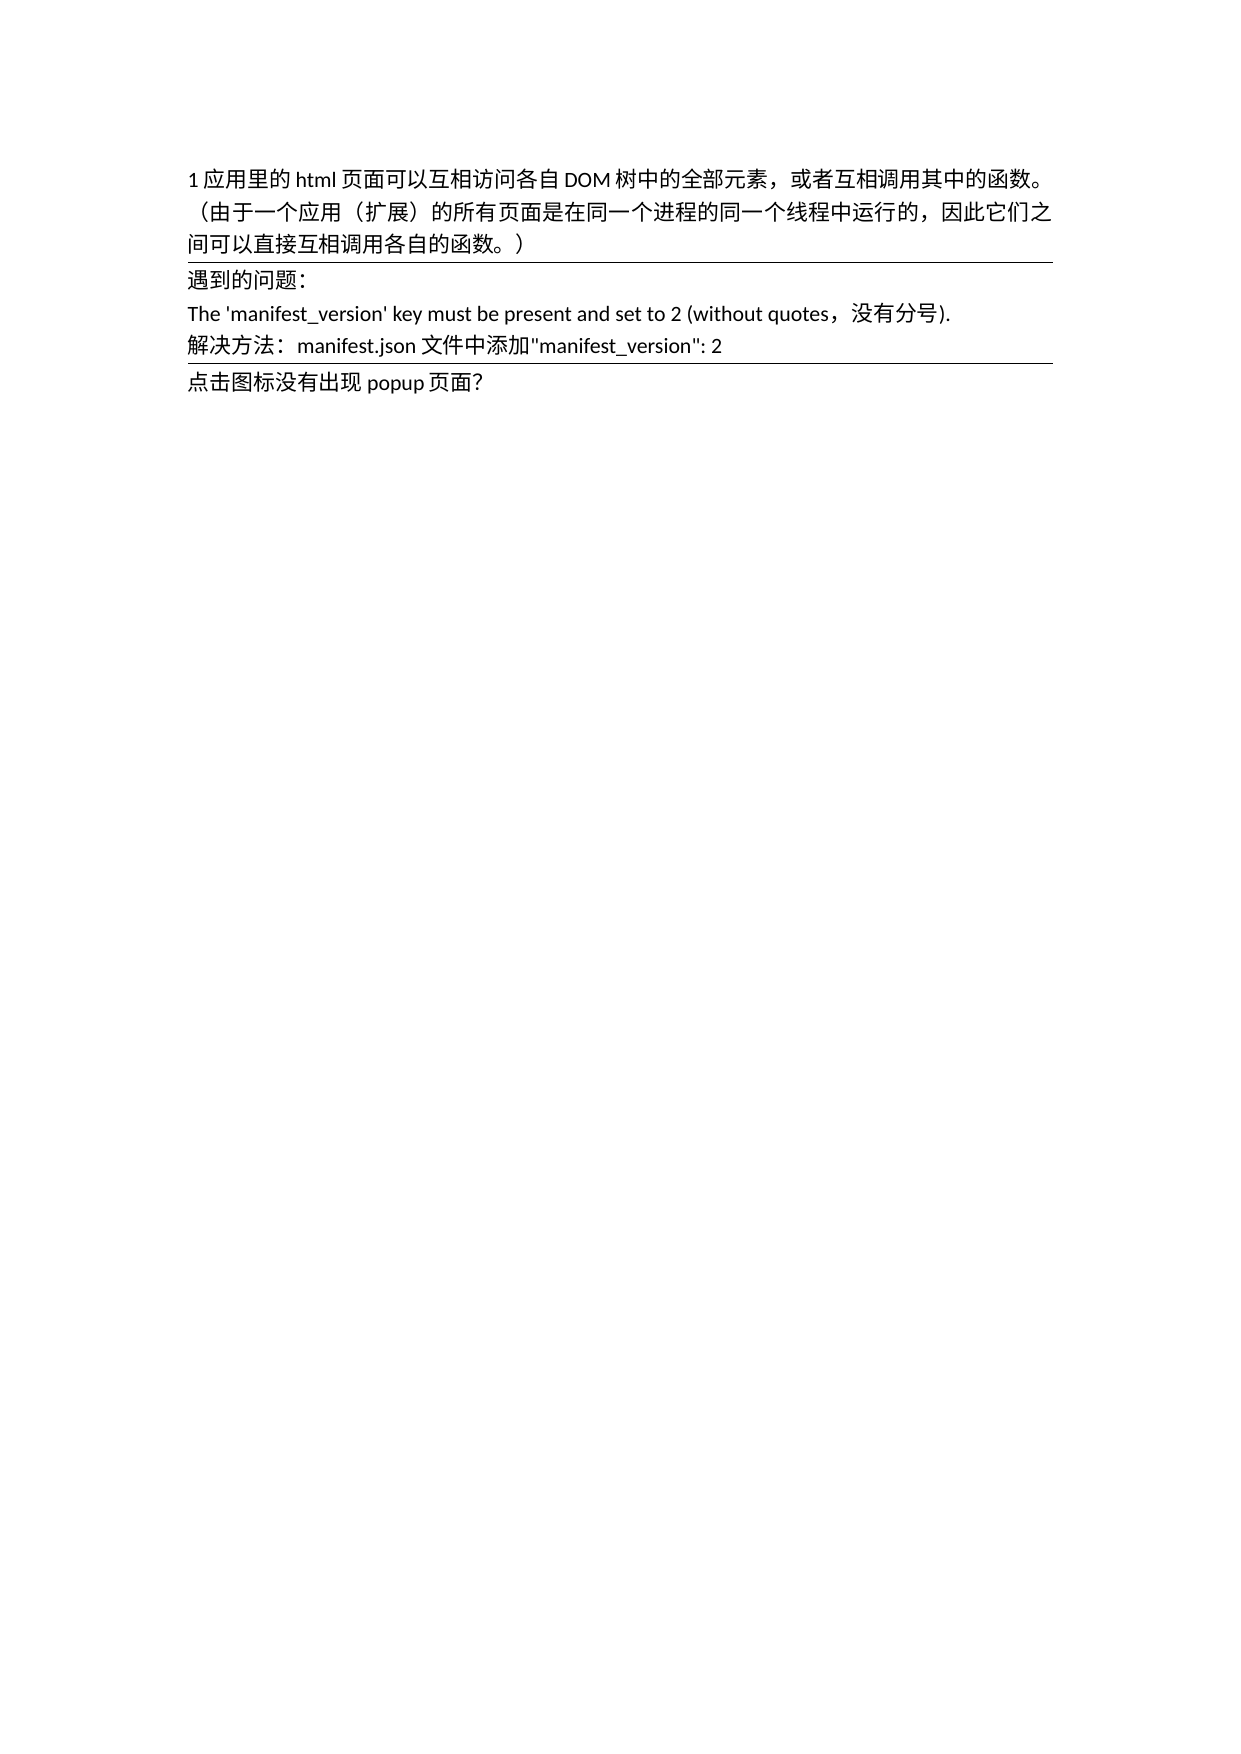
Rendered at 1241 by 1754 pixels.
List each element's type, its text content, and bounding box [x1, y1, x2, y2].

text （由于一个应用（扩展）的所有页面是在同一个进程的同一个线程中运行的，因此它们之间可以直接互相调用各自的函数。） [187, 194, 1053, 263]
text 点击图标没有出现popup页面？ [187, 364, 1053, 397]
text 遇到的问题： [187, 263, 1053, 296]
text The 'manifest_version' key must be present and set to 2 (without quotes，没有分号). [187, 296, 1053, 328]
text 1 应用里的html页面可以互相访问各自DOM树中的全部元素，或者互相调用其中的函数。 [187, 162, 1053, 194]
text 解决方法：manifest.json文件中添加"manifest_version": 2 [187, 328, 1053, 364]
